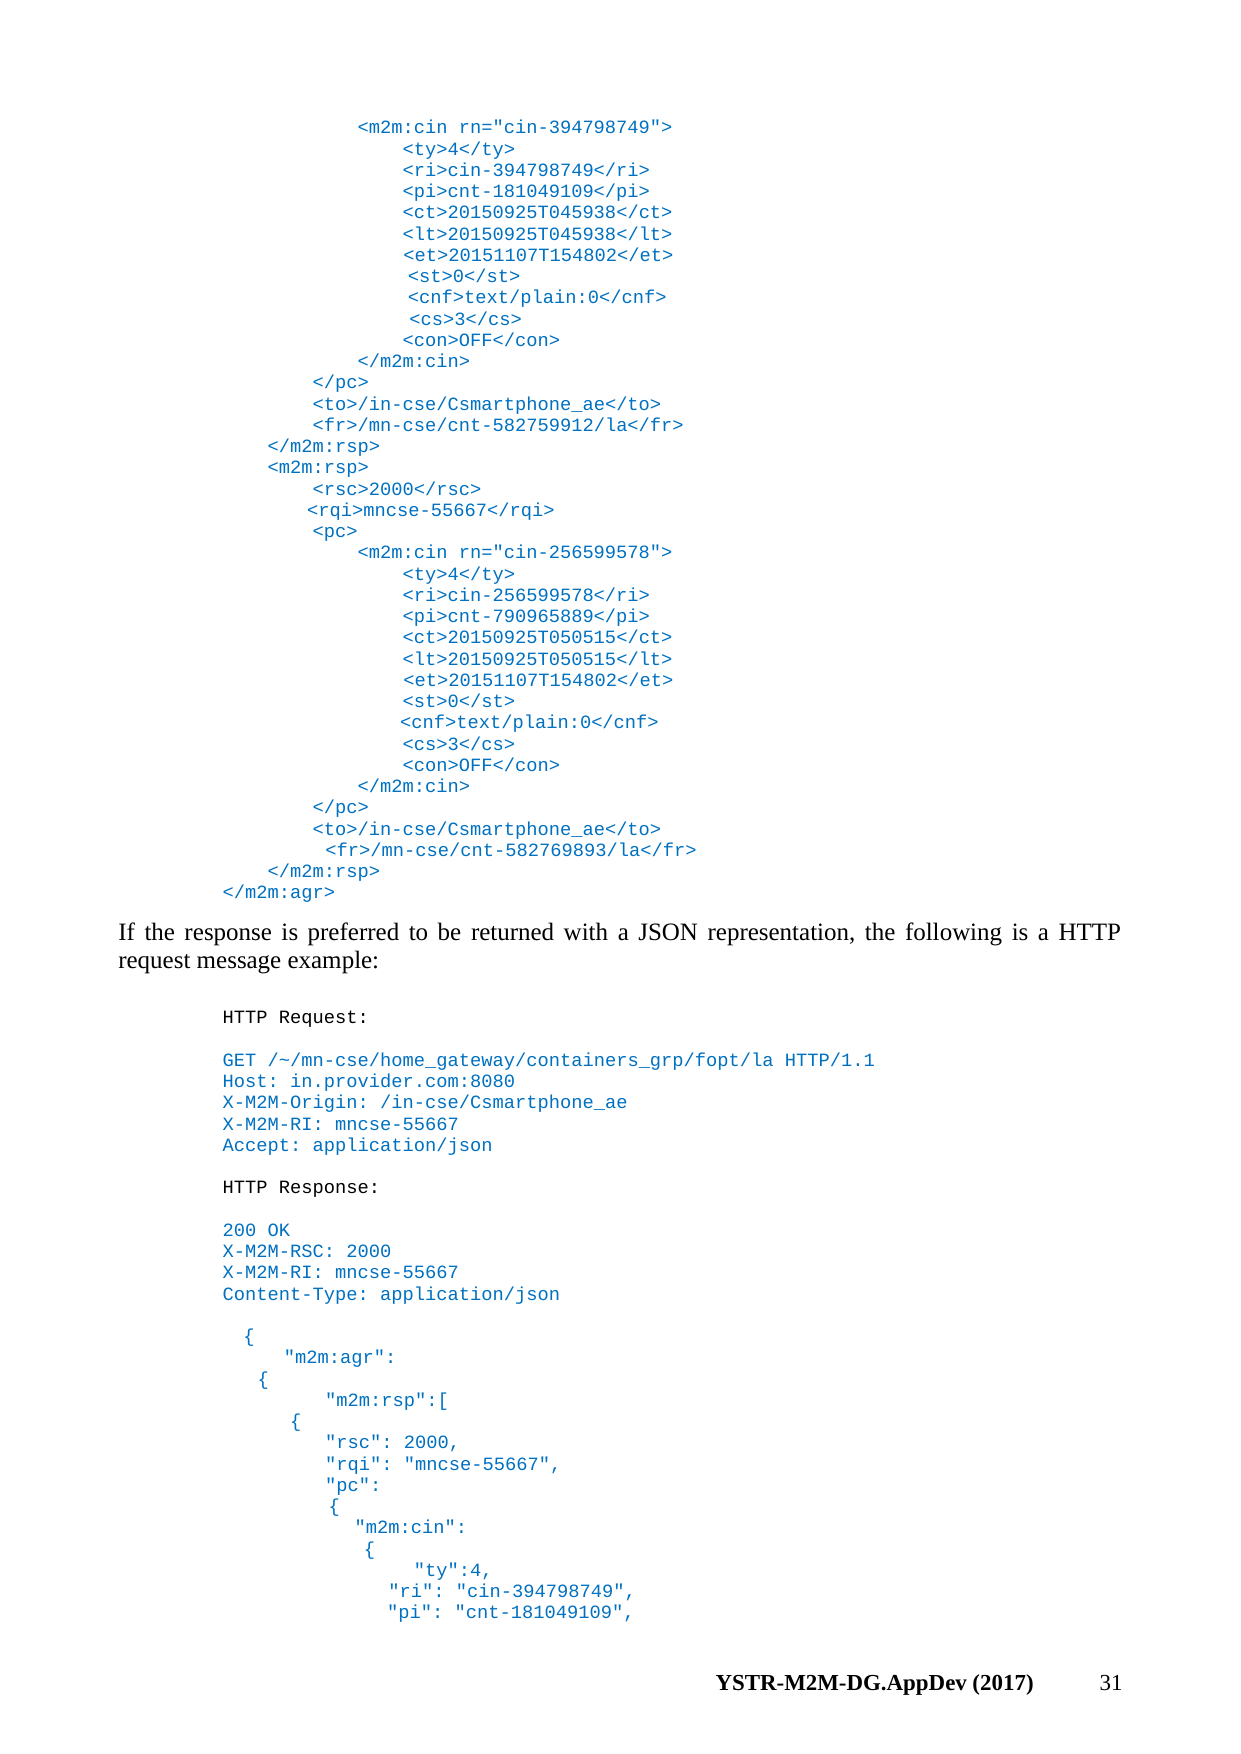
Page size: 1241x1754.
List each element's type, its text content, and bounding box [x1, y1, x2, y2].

text <st>0</st> [222, 692, 1122, 713]
text <m2m:rsp> [222, 458, 1122, 479]
text <ty>4</ty> [222, 564, 1122, 586]
text HTTP Request: [222, 1008, 1122, 1029]
text </pc> [222, 373, 1122, 394]
text If the response is preferred to be returned with a JSON representation, the following is a HTTP request message example: [118, 917, 1122, 974]
text <ct>20150925T050515</ct> [222, 628, 1122, 649]
text X-M2M-RI: mncse-55667 [222, 1263, 1122, 1284]
text "m2m:rsp":[ [243, 1391, 1122, 1412]
text X-M2M-Origin: /in-cse/Csmartphone_ae [222, 1093, 1122, 1114]
text </m2m:rsp> [222, 437, 1122, 458]
text <ty>4</ty> [222, 139, 1122, 161]
text <pc> [222, 522, 1122, 543]
text Content-Type: application/json [222, 1284, 1122, 1306]
text { [243, 1369, 1122, 1391]
text X-M2M-RSC: 2000 [222, 1242, 1122, 1263]
text "ri": "cin-394798749", [343, 1582, 1122, 1603]
text <lt>20150925T050515</lt> [222, 649, 1122, 671]
text <et>20151107T154802</et> [367, 246, 1122, 267]
text <cs>3</cs> [400, 309, 1122, 331]
text <ct>20150925T045938</ct> [222, 203, 1122, 224]
text <ri>cin-394798749</ri> [222, 161, 1122, 182]
text HTTP Response: [222, 1178, 1122, 1199]
text </pc> [222, 798, 1122, 819]
text <fr>/mn-cse/cnt-582769893/la</fr> [311, 841, 1122, 862]
text <con>OFF</con> [222, 331, 1122, 352]
text <st>0</st> [370, 267, 1122, 288]
text <ri>cin-256599578</ri> [222, 586, 1122, 607]
text { [349, 1539, 1122, 1561]
text X-M2M-RI: mncse-55667 [222, 1114, 1122, 1136]
text "m2m:cin": [314, 1518, 1122, 1539]
text { [243, 1412, 1122, 1433]
text </m2m:cin> [222, 352, 1122, 373]
text Accept: application/json [222, 1136, 1122, 1157]
text <pi>cnt-181049109</pi> [222, 182, 1122, 203]
text </m2m:cin> [222, 777, 1122, 798]
text <to>/in-cse/Csmartphone_ae</to> [222, 394, 1122, 416]
text <pi>cnt-790965889</pi> [222, 607, 1122, 628]
text <lt>20150925T045938</lt> [222, 224, 1122, 246]
text "m2m:agr": [243, 1348, 1122, 1369]
text </m2m:agr> [222, 883, 1122, 904]
text <cs>3</cs> [222, 734, 1122, 756]
text 200 OK [222, 1221, 1122, 1242]
text "rqi": "mncse-55667", [279, 1454, 1122, 1476]
text GET /~/mn-cse/home_gateway/containers_grp/fopt/la HTTP/1.1 [222, 1051, 1122, 1072]
text Host: in.provider.com:8080 [222, 1072, 1122, 1093]
text "rsc": 2000, [279, 1433, 1122, 1454]
text <m2m:cin rn="cin-256599578"> [222, 543, 1122, 564]
text </m2m:rsp> [222, 862, 1122, 883]
text "ty":4, [222, 1561, 1122, 1582]
text { [243, 1327, 1122, 1348]
text <m2m:cin rn="cin-394798749"> [222, 118, 1122, 139]
text "pc": [279, 1476, 1122, 1497]
text <et>20151107T154802</et> [337, 671, 1122, 692]
text <to>/in-cse/Csmartphone_ae</to> [222, 819, 1122, 841]
text <fr>/mn-cse/cnt-582759912/la</fr> [222, 416, 1122, 437]
text "pi": "cnt-181049109", [343, 1603, 1122, 1624]
text <cnf>text/plain:0</cnf> [400, 713, 1122, 734]
text <rqi>mncse-55667</rqi> [281, 501, 1122, 522]
text <con>OFF</con> [222, 756, 1122, 777]
text <cnf>text/plain:0</cnf> [378, 288, 1122, 309]
text <rsc>2000</rsc> [222, 479, 1122, 501]
text { [314, 1497, 1122, 1518]
